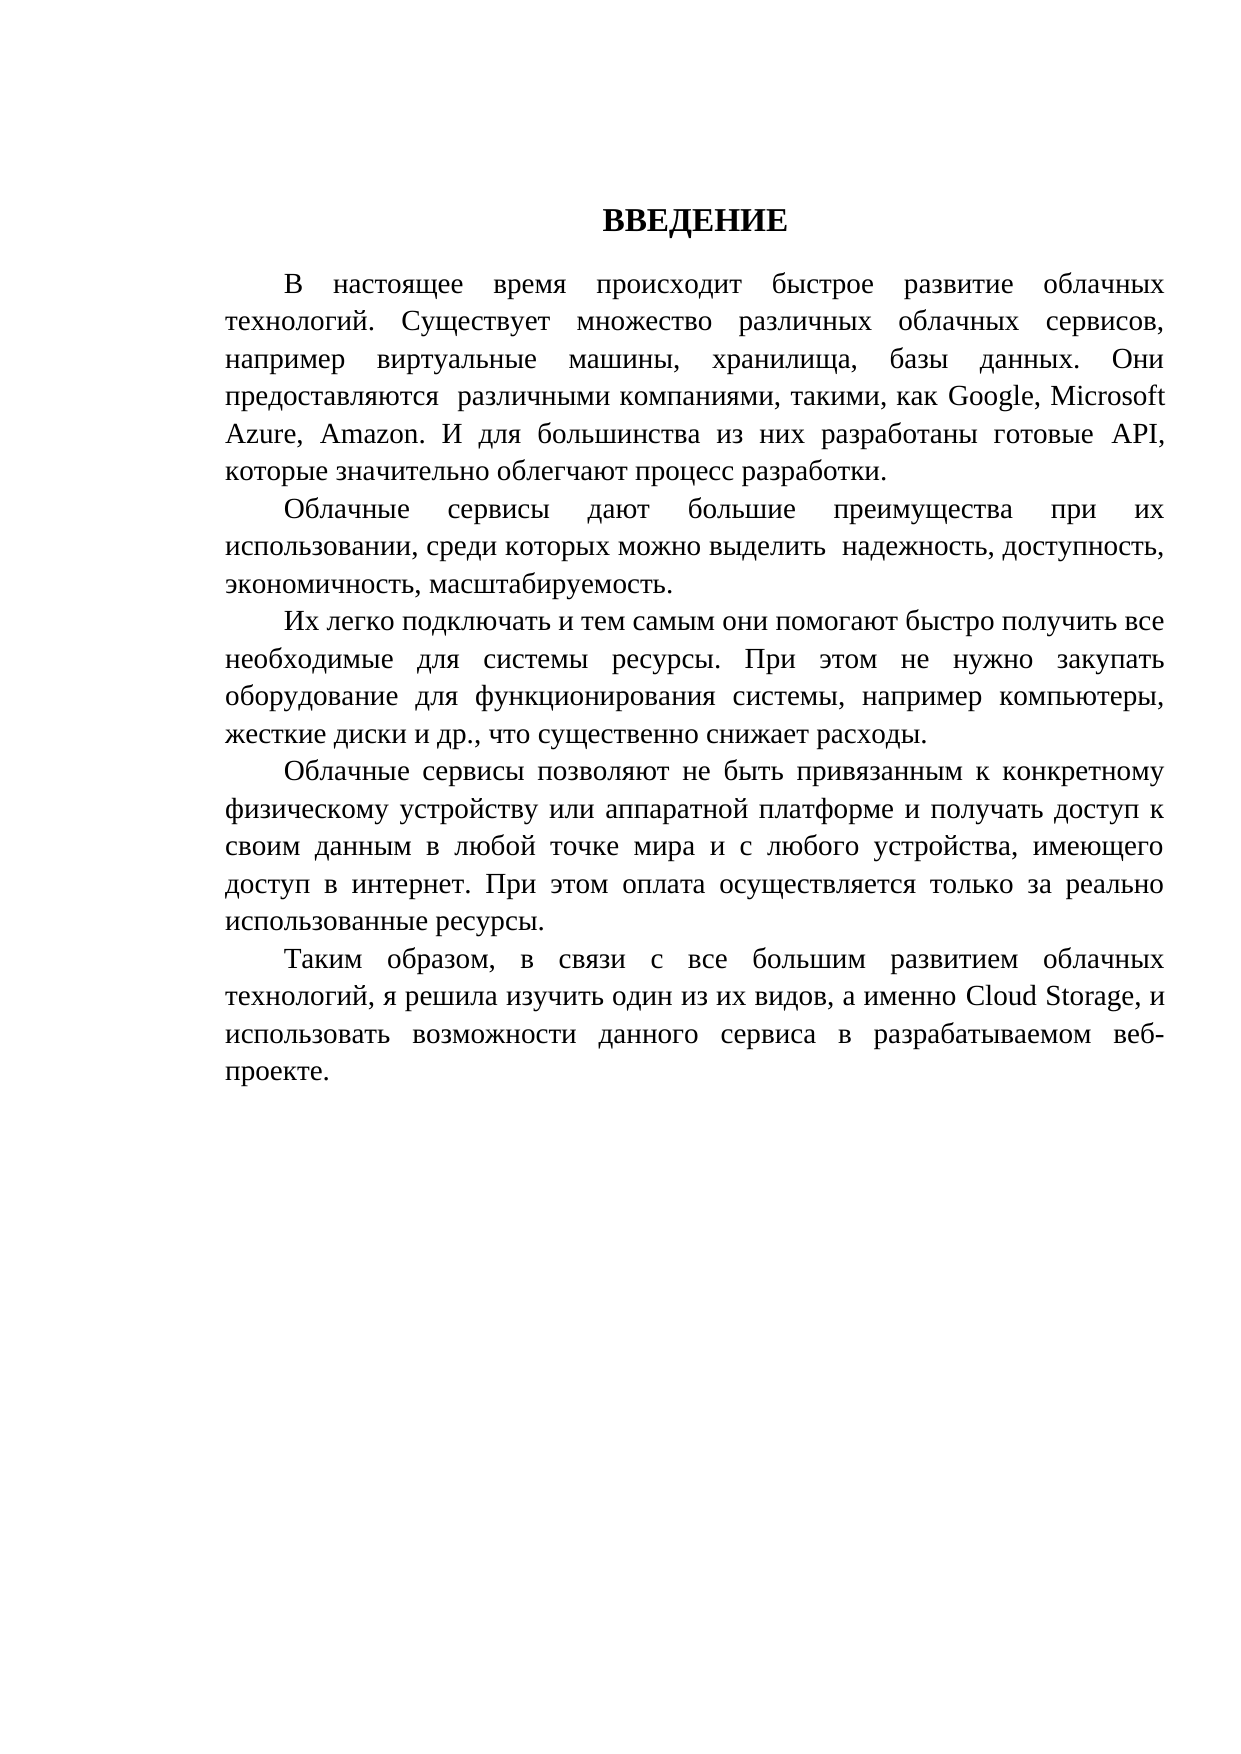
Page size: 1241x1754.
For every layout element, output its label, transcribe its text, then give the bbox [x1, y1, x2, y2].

text Таким образом, в связи с все большим развитием облачных технологий, я решила изучить один из их видов, а именно Cloud Storage, и использовать возможности данного сервиса в разрабатываемом веб-проекте. [225, 938, 1165, 1088]
text Облачные сервисы дают большие преимущества при их использовании, среди которых можно выделить надежность, доступность, экономичность, масштабируемость. [225, 488, 1165, 601]
text В настоящее время происходит быстрое развитие облачных технологий. Существует множество различных облачных сервисов, например виртуальные машины, хранилища, базы данных. Они предоставляются различными компаниями, такими, как Google, Microsoft Azure, Amazon. И для большинства из них разработаны готовые API, которые значительно облегчают процесс разработки. [225, 263, 1165, 488]
text Облачные сервисы позволяют не быть привязанным к конкретному физическому устройству или аппаратной платформе и получать доступ к своим данным в любой точке мира и с любого устройства, имеющего доступ в интернет. При этом оплата осуществляется только за реально использованные ресурсы. [225, 751, 1165, 938]
text Их легко подключать и тем самым они помогают быстро получить все необходимые для системы ресурсы. При этом не нужно закупать оборудование для функционирования системы, например компьютеры, жесткие диски и др., что существенно снижает расходы. [225, 601, 1165, 751]
text Введение [225, 200, 1165, 238]
